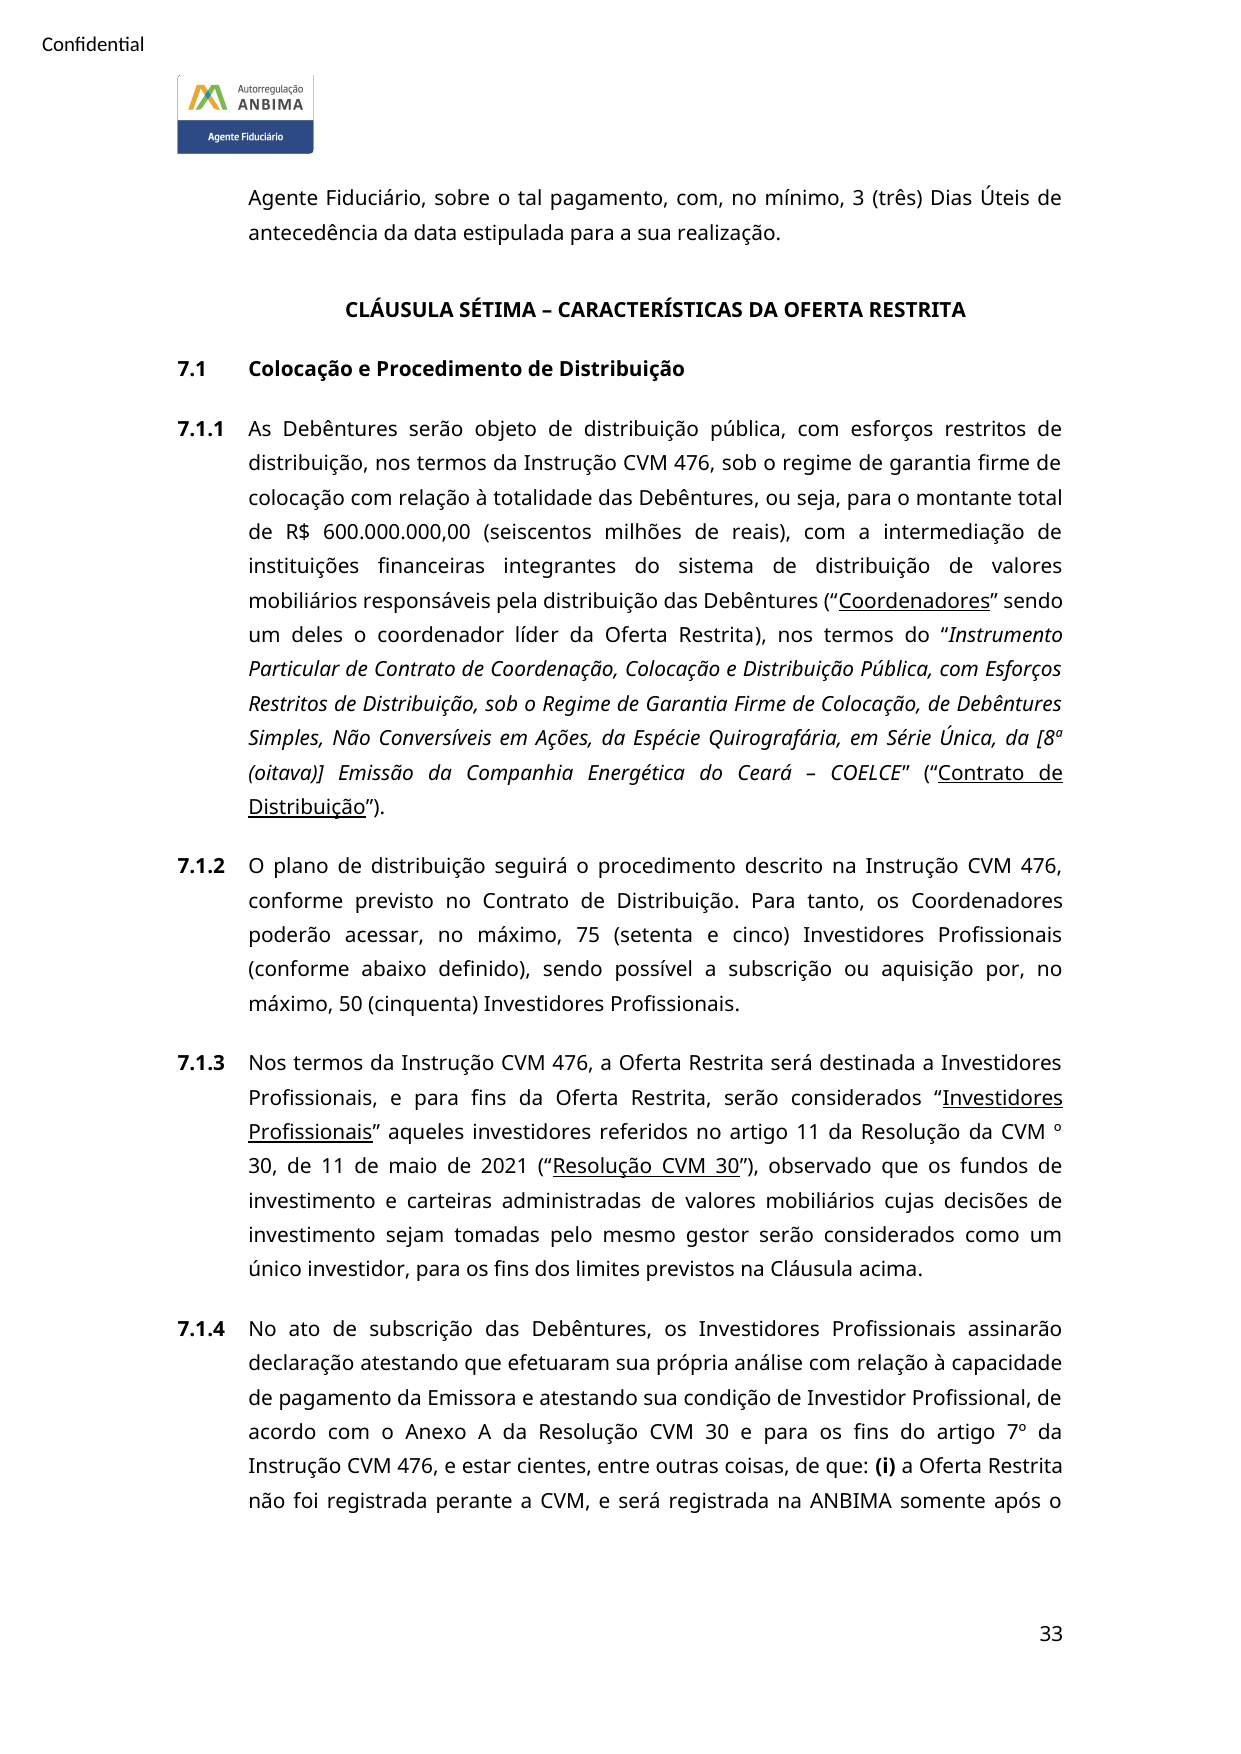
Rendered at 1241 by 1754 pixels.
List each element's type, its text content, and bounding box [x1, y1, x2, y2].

text Nos termos da Instrução CVM 476, a Oferta Restrita será destinada a Investidores Profissionais, e para fins da Oferta Restrita, serão considerados “Investidores Profissionais” aqueles investidores referidos no artigo 11 da Resolução da CVM º 30, de 11 de maio de 2021 (“Resolução CVM 30”), observado que os fundos de investimento e carteiras administradas de valores mobiliários cujas decisões de investimento sejam tomadas pelo mesmo gestor serão considerados como um único investidor, para os fins dos limites previstos na Cláusula 7.1.2 acima. [177, 1048, 1063, 1283]
picture [177, 75, 314, 154]
text O plano de distribuição seguirá o procedimento descrito na Instrução CVM 476, conforme previsto no Contrato de Distribuição. Para tanto, os Coordenadores poderão acessar, no máximo, 75 (setenta e cinco) Investidores Profissionais (conforme abaixo definido), sendo possível a subscrição ou aquisição por, no máximo, 50 (cinquenta) Investidores Profissionais. [177, 851, 1063, 1017]
text As Debêntures serão objeto de distribuição pública, com esforços restritos de distribuição, nos termos da Instrução CVM 476, sob o regime de garantia firme de colocação com relação à totalidade das Debêntures, ou seja, para o montante total de R$ 600.000.000,00 (seiscentos milhões de reais), com a intermediação de instituições financeiras integrantes do sistema de distribuição de valores mobiliários responsáveis pela distribuição das Debêntures (“Coordenadores” sendo um deles o coordenador líder da Oferta Restrita), nos termos do “Instrumento Particular de Contrato de Coordenação, Colocação e Distribuição Pública, com Esforços Restritos de Distribuição, sob o Regime de Garantia Firme de Colocação, de Debêntures Simples, Não Conversíveis em Ações, da Espécie Quirografária, em Série Única, da [8ª (oitava)] Emissão da Companhia Energética do Ceará – COELCE” (“Contrato de Distribuição”). [177, 414, 1063, 820]
text Colocação e Procedimento de Distribuição [177, 354, 1063, 383]
text CLÁUSULA SÉTIMA – CARACTERÍSTICAS DA OFERTA RESTRITA [177, 295, 1063, 323]
